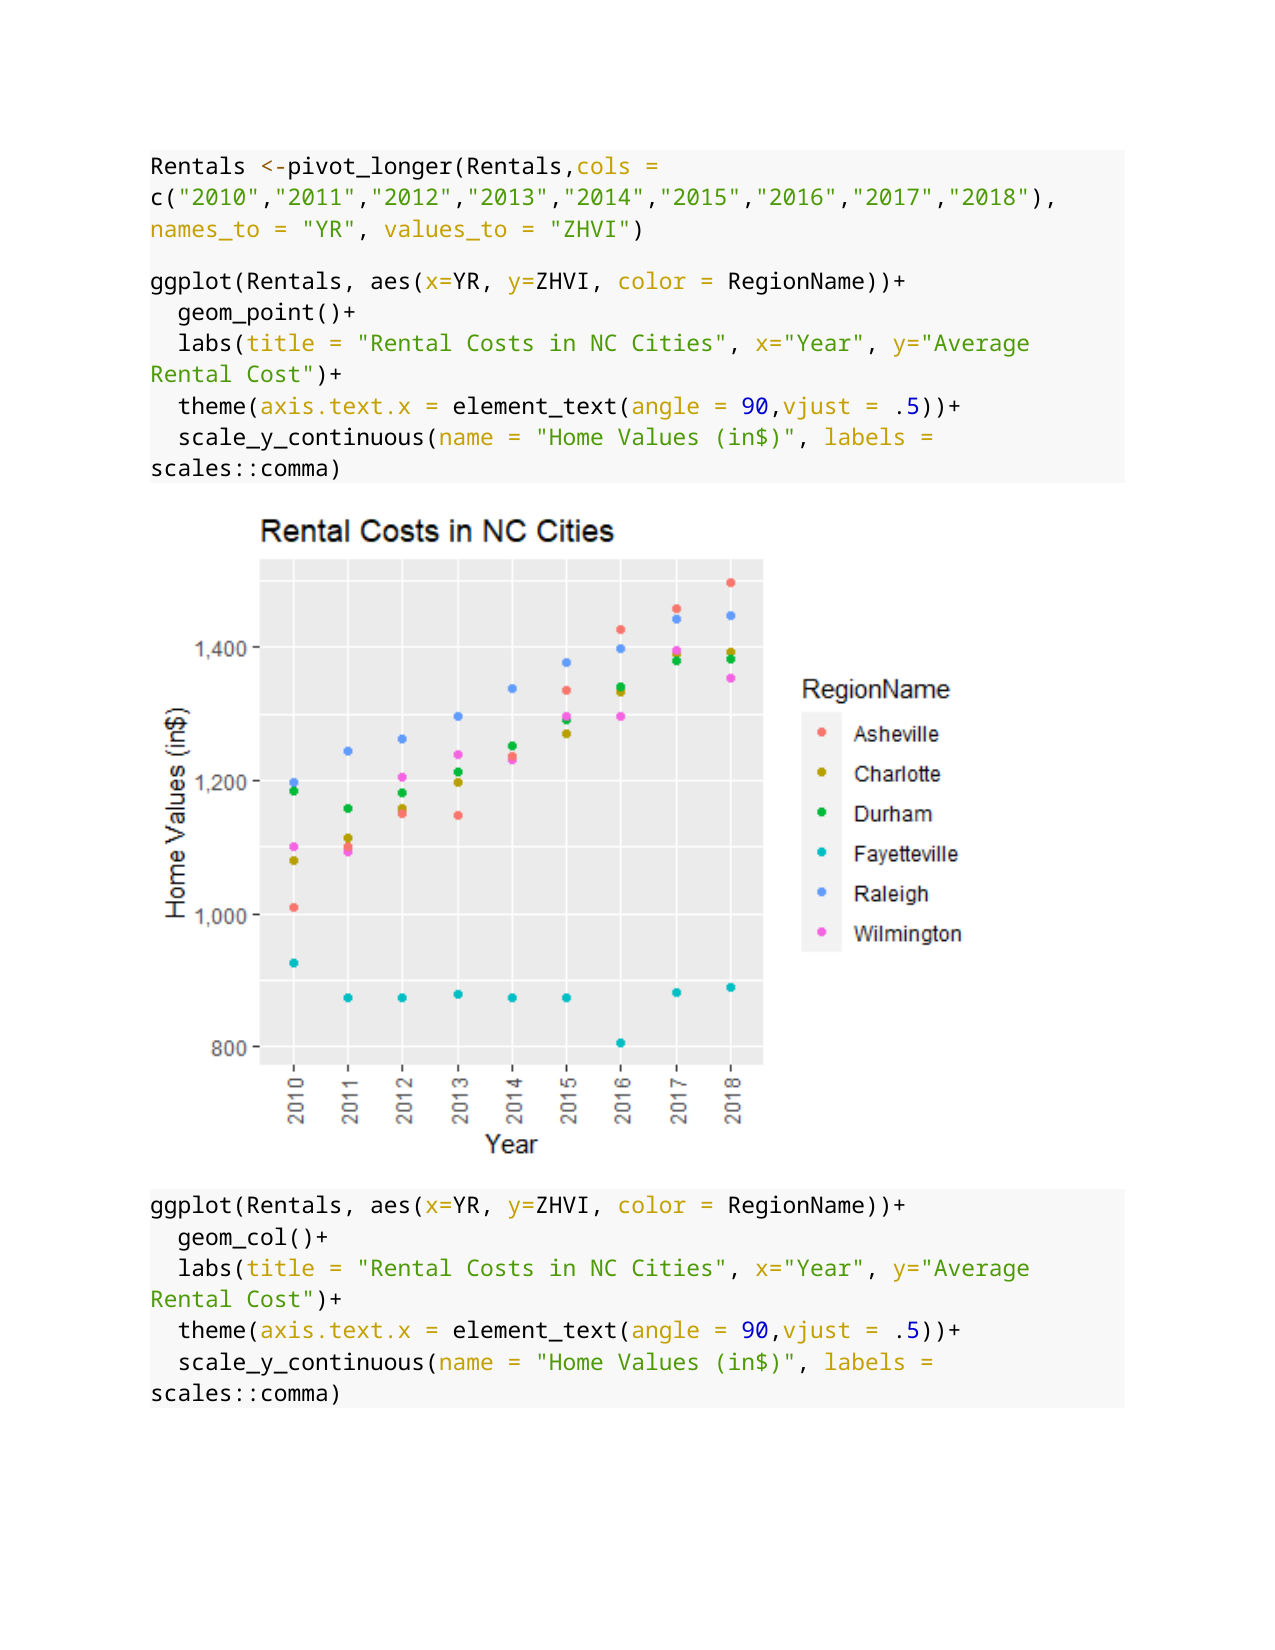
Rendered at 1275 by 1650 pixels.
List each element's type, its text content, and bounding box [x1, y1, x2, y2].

text ggplot(Rentals, aes(x=YR, y=ZHVI, color = RegionName))+ geom_col()+ labs(title = "Rental Costs in NC Cities", x="Year", y="Average Rental Cost")+ theme(axis.text.x = element_text(angle = 90,vjust = .5))+ scale_y_continuous(name = "Home Values (in$)", labels = scales::comma) [329, 1189, 1125, 1408]
text Rentals <-pivot_longer(Rentals,cols = c("2010","2011","2012","2013","2014","2015","2016","2017","2018"), names_to = "YR", values_to = "ZHVI") [150, 150, 1125, 244]
picture [150, 504, 989, 1171]
text ggplot(Rentals, aes(x=YR, y=ZHVI, color = RegionName))+ geom_point()+ labs(title = "Rental Costs in NC Cities", x="Year", y="Average Rental Cost")+ theme(axis.text.x = element_text(angle = 90,vjust = .5))+ scale_y_continuous(name = "Home Values (in$)", labels = scales::comma) [150, 264, 1125, 483]
